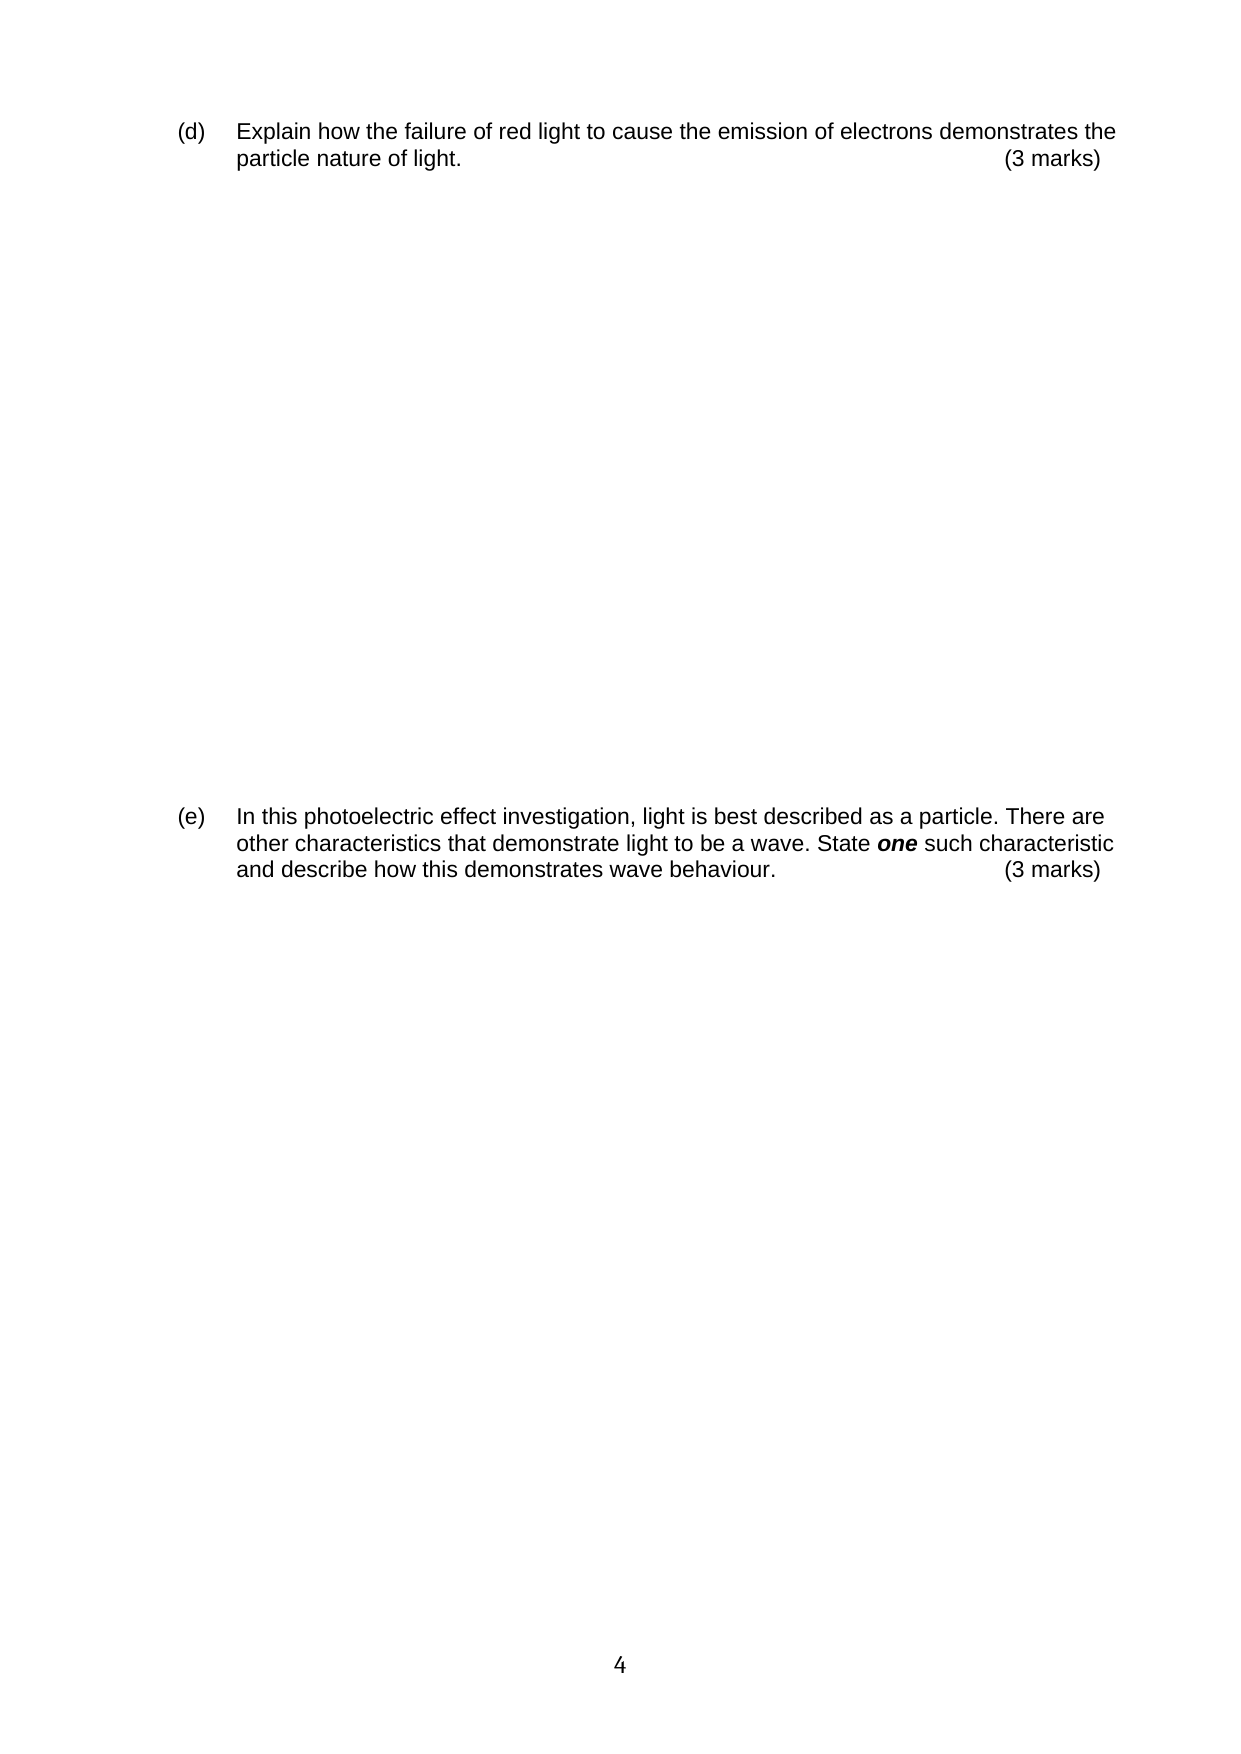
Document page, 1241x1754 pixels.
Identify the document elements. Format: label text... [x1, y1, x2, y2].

text (e) In this photoelectric effect investigation, light is best described as a particle. There are other characteristics that demonstrate light to be a wave. State one such characteristic and describe how this demonstrates wave behaviour. (3 marks) [118, 803, 1122, 882]
text (d) Explain how the failure of red light to cause the emission of electrons demonstrates the [118, 118, 1122, 144]
text particle nature of light. (3 marks) [118, 144, 1122, 171]
